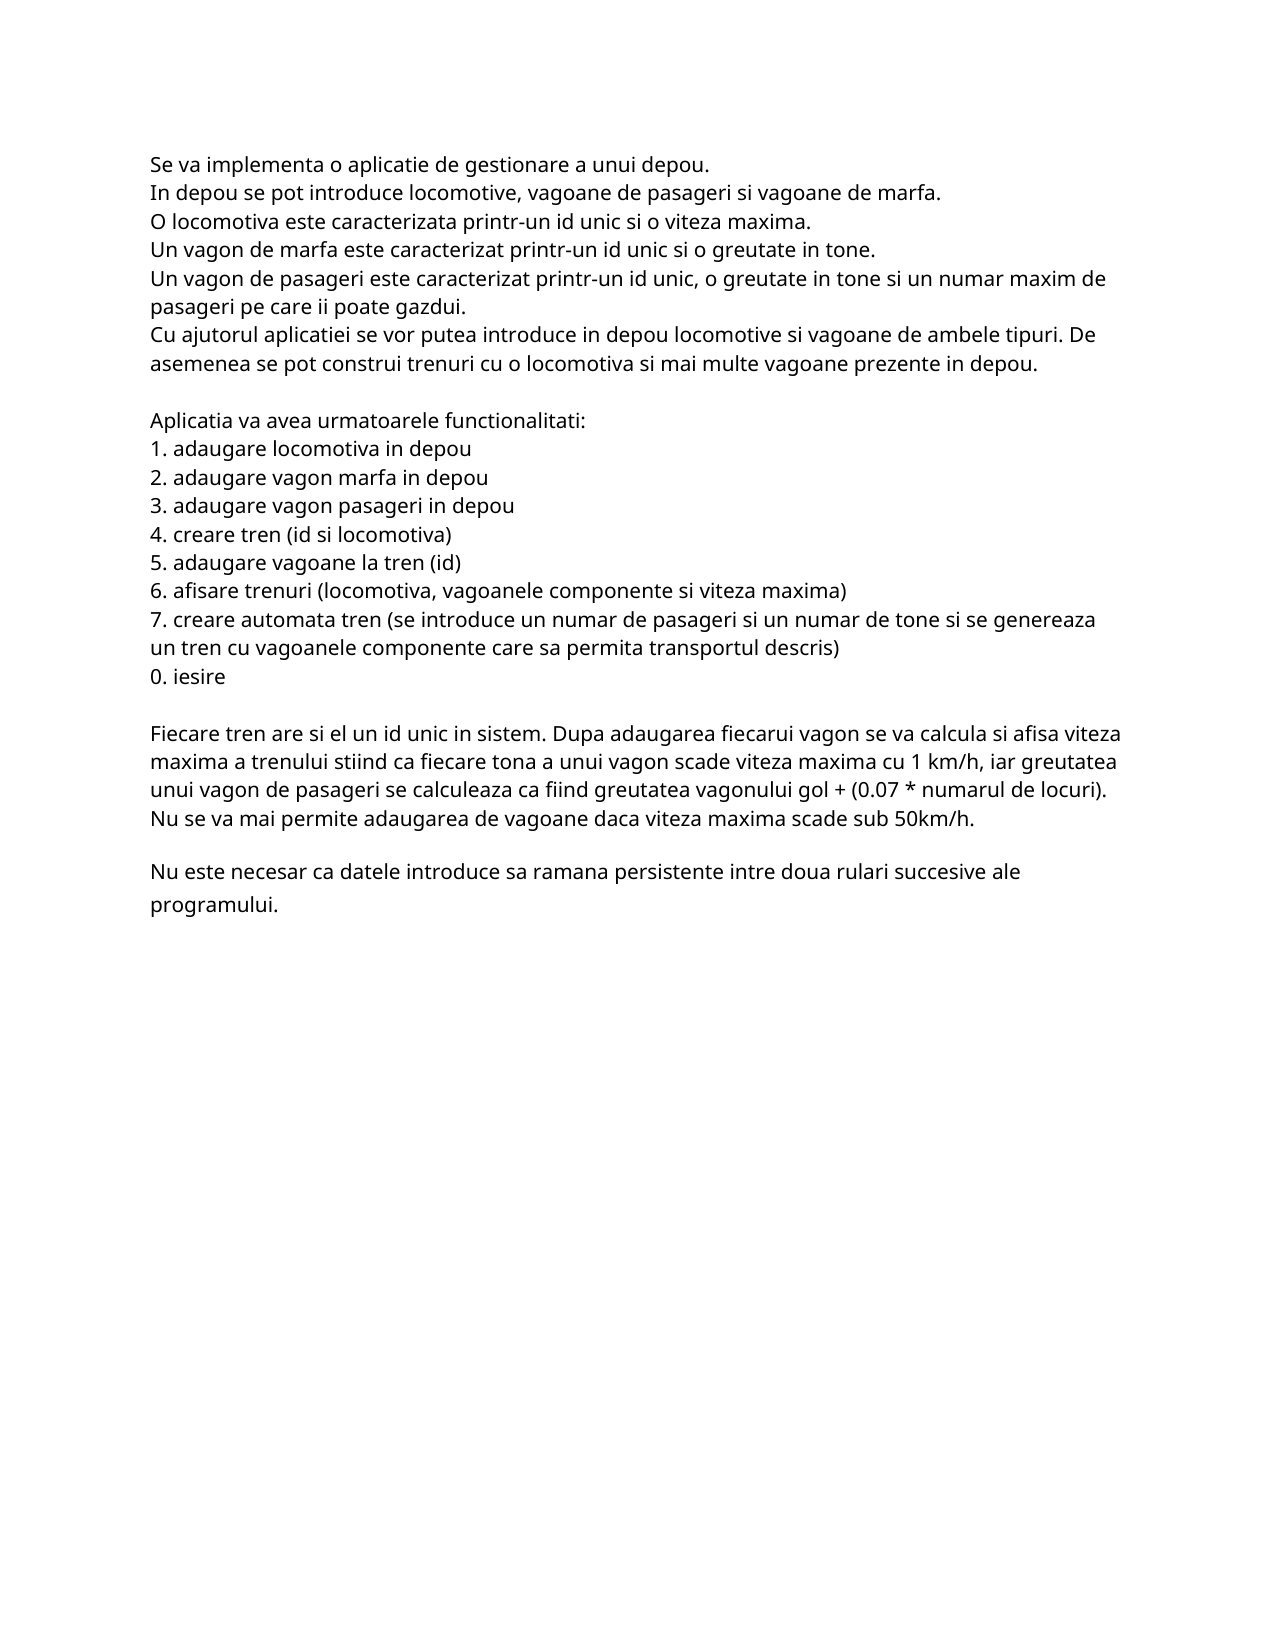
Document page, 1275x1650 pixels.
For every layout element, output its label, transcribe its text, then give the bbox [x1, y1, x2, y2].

text In depou se pot introduce locomotive, vagoane de pasageri si vagoane de marfa. [150, 178, 1125, 207]
text Cu ajutorul aplicatiei se vor putea introduce in depou locomotive si vagoane de ambele tipuri. De asemenea se pot construi trenuri cu o locomotiva si mai multe vagoane prezente in depou. [150, 321, 1125, 377]
text O locomotiva este caracterizata printr-un id unic si o viteza maxima. [150, 207, 1125, 235]
text Se va implementa o aplicatie de gestionare a unui depou. [150, 150, 1125, 178]
text Fiecare tren are si el un id unic in sistem. Dupa adaugarea fiecarui vagon se va calcula si afisa viteza maxima a trenului stiind ca fiecare tona a unui vagon scade viteza maxima cu 1 km/h, iar greutatea unui vagon de pasageri se calculeaza ca fiind greutatea vagonului gol + (0.07 * numarul de locuri). [150, 719, 1125, 804]
text 2. adaugare vagon marfa in depou [150, 463, 1125, 491]
text 6. afisare trenuri (locomotiva, vagoanele componente si viteza maxima) [150, 577, 1125, 605]
text 5. adaugare vagoane la tren (id) [150, 548, 1125, 577]
text Nu este necesar ca datele introduce sa ramana persistente intre doua rulari succesive ale programului. [150, 857, 1125, 918]
text Un vagon de marfa este caracterizat printr-un id unic si o greutate in tone. [150, 235, 1125, 264]
text 3. adaugare vagon pasageri in depou [150, 491, 1125, 520]
text Nu se va mai permite adaugarea de vagoane daca viteza maxima scade sub 50km/h. [150, 804, 1125, 832]
text 1. adaugare locomotiva in depou [150, 434, 1125, 463]
text Aplicatia va avea urmatoarele functionalitati: [150, 406, 1125, 434]
text Un vagon de pasageri este caracterizat printr-un id unic, o greutate in tone si un numar maxim de pasageri pe care ii poate gazdui. [150, 264, 1125, 321]
text 7. creare automata tren (se introduce un numar de pasageri si un numar de tone si se genereaza un tren cu vagoanele componente care sa permita transportul descris) [150, 605, 1125, 662]
text 4. creare tren (id si locomotiva) [150, 520, 1125, 548]
text 0. iesire [150, 662, 1125, 690]
